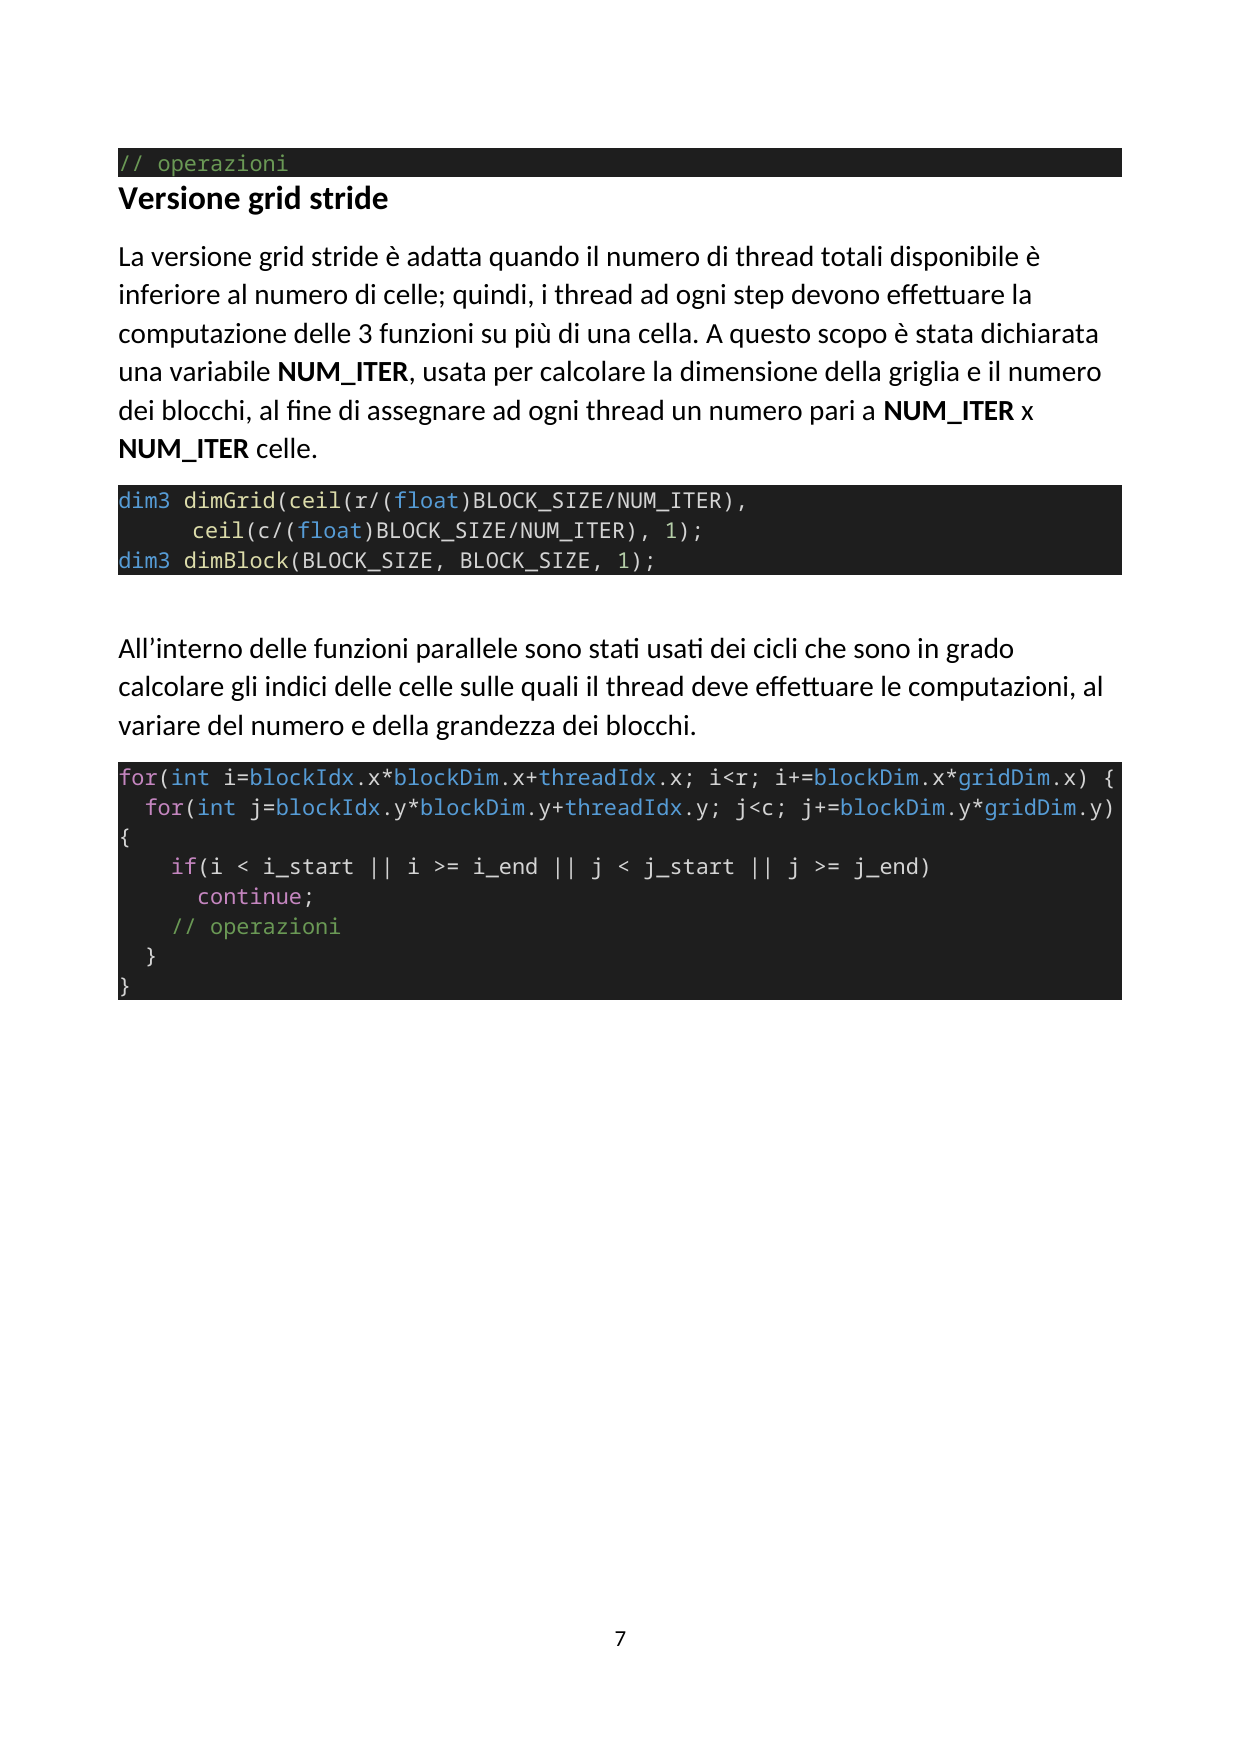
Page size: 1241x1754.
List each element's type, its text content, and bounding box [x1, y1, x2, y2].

text dim3 dimGrid(ceil(r/(float)BLOCK_SIZE/NUM_ITER), [118, 485, 1122, 515]
text All’interno delle funzioni parallele sono stati usati dei cicli che sono in grado calcolare gli indici delle celle sulle quali il thread deve effettuare le computazioni, al variare del numero e della grandezza dei blocchi. [118, 630, 1122, 742]
text ceil(c/(float)BLOCK_SIZE/NUM_ITER), 1); [118, 515, 1122, 545]
text // operazioni [118, 911, 1122, 941]
text Versione grid stride [118, 177, 1122, 218]
text if(i < i_start || i >= i_end || j < j_start || j >= j_end) [118, 851, 1122, 881]
text for(int i=blockIdx.x*blockDim.x+threadIdx.x; i<r; i+=blockDim.x*gridDim.x) { [118, 762, 1122, 792]
text La versione grid stride è adatta quando il numero di thread totali disponibile è inferiore al numero di celle; quindi, i thread ad ogni step devono effettuare la computazione delle 3 funzioni su più di una cella. A questo scopo è stata dichiarata una variabile NUM_ITER, usata per calcolare la dimensione della griglia e il numero dei blocchi, al fine di assegnare ad ogni thread un numero pari a NUM_ITER x NUM_ITER celle. [118, 238, 1122, 466]
text dim3 dimBlock(BLOCK_SIZE, BLOCK_SIZE, 1); [118, 545, 1122, 575]
text } [118, 941, 1122, 970]
text continue; [118, 881, 1122, 911]
text } [118, 970, 1122, 1000]
text // operazioni [118, 148, 1122, 177]
text for(int j=blockIdx.y*blockDim.y+threadIdx.y; j<c; j+=blockDim.y*gridDim.y) { [118, 792, 1122, 851]
